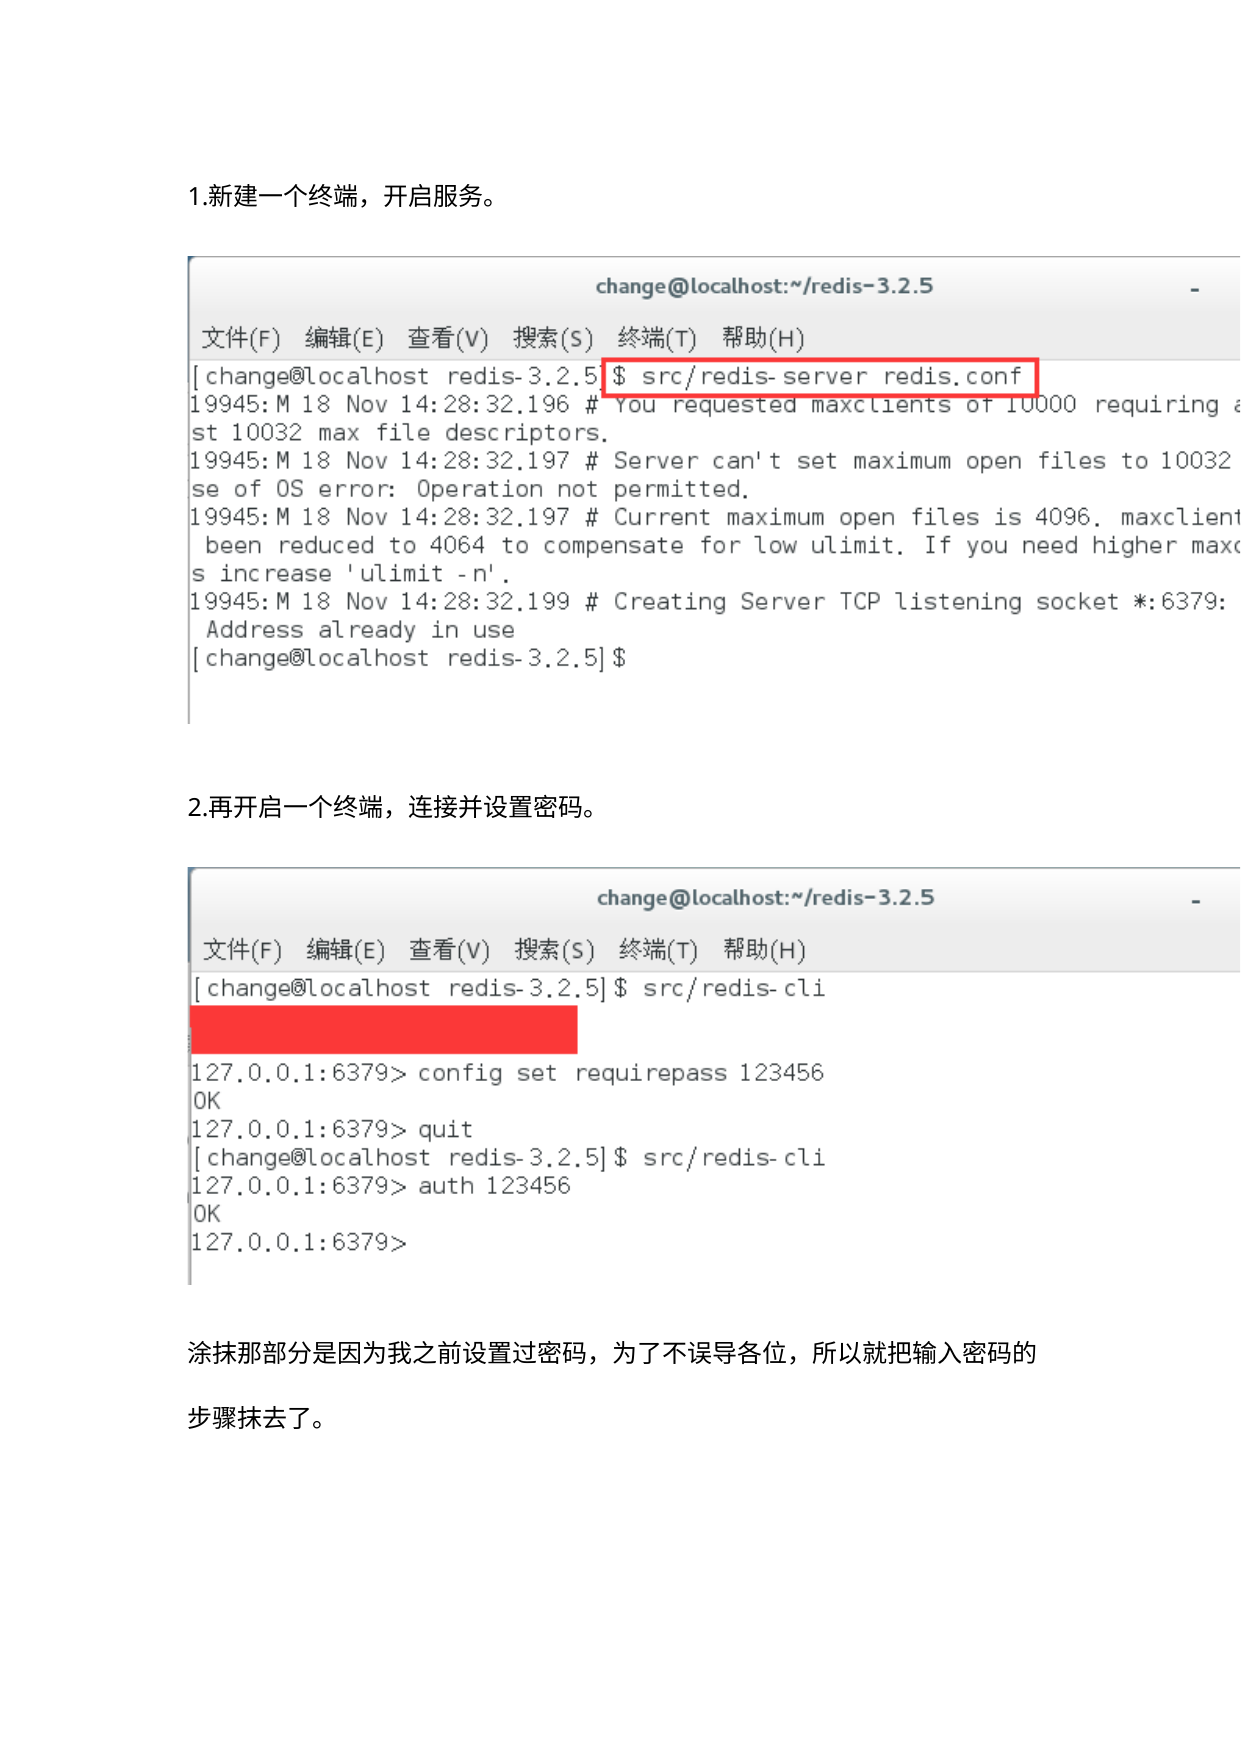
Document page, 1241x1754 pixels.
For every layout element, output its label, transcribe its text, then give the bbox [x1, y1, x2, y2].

picture [187, 256, 1241, 724]
picture [187, 867, 1241, 1285]
text 2.再开启一个终端，连接并设置密码。 [187, 773, 1053, 838]
text 1.新建一个终端，开启服务。 [187, 162, 1053, 227]
text 涂抹那部分是因为我之前设置过密码，为了不误导各位，所以就把输入密码的步骤抹去了。 [187, 1319, 1053, 1449]
